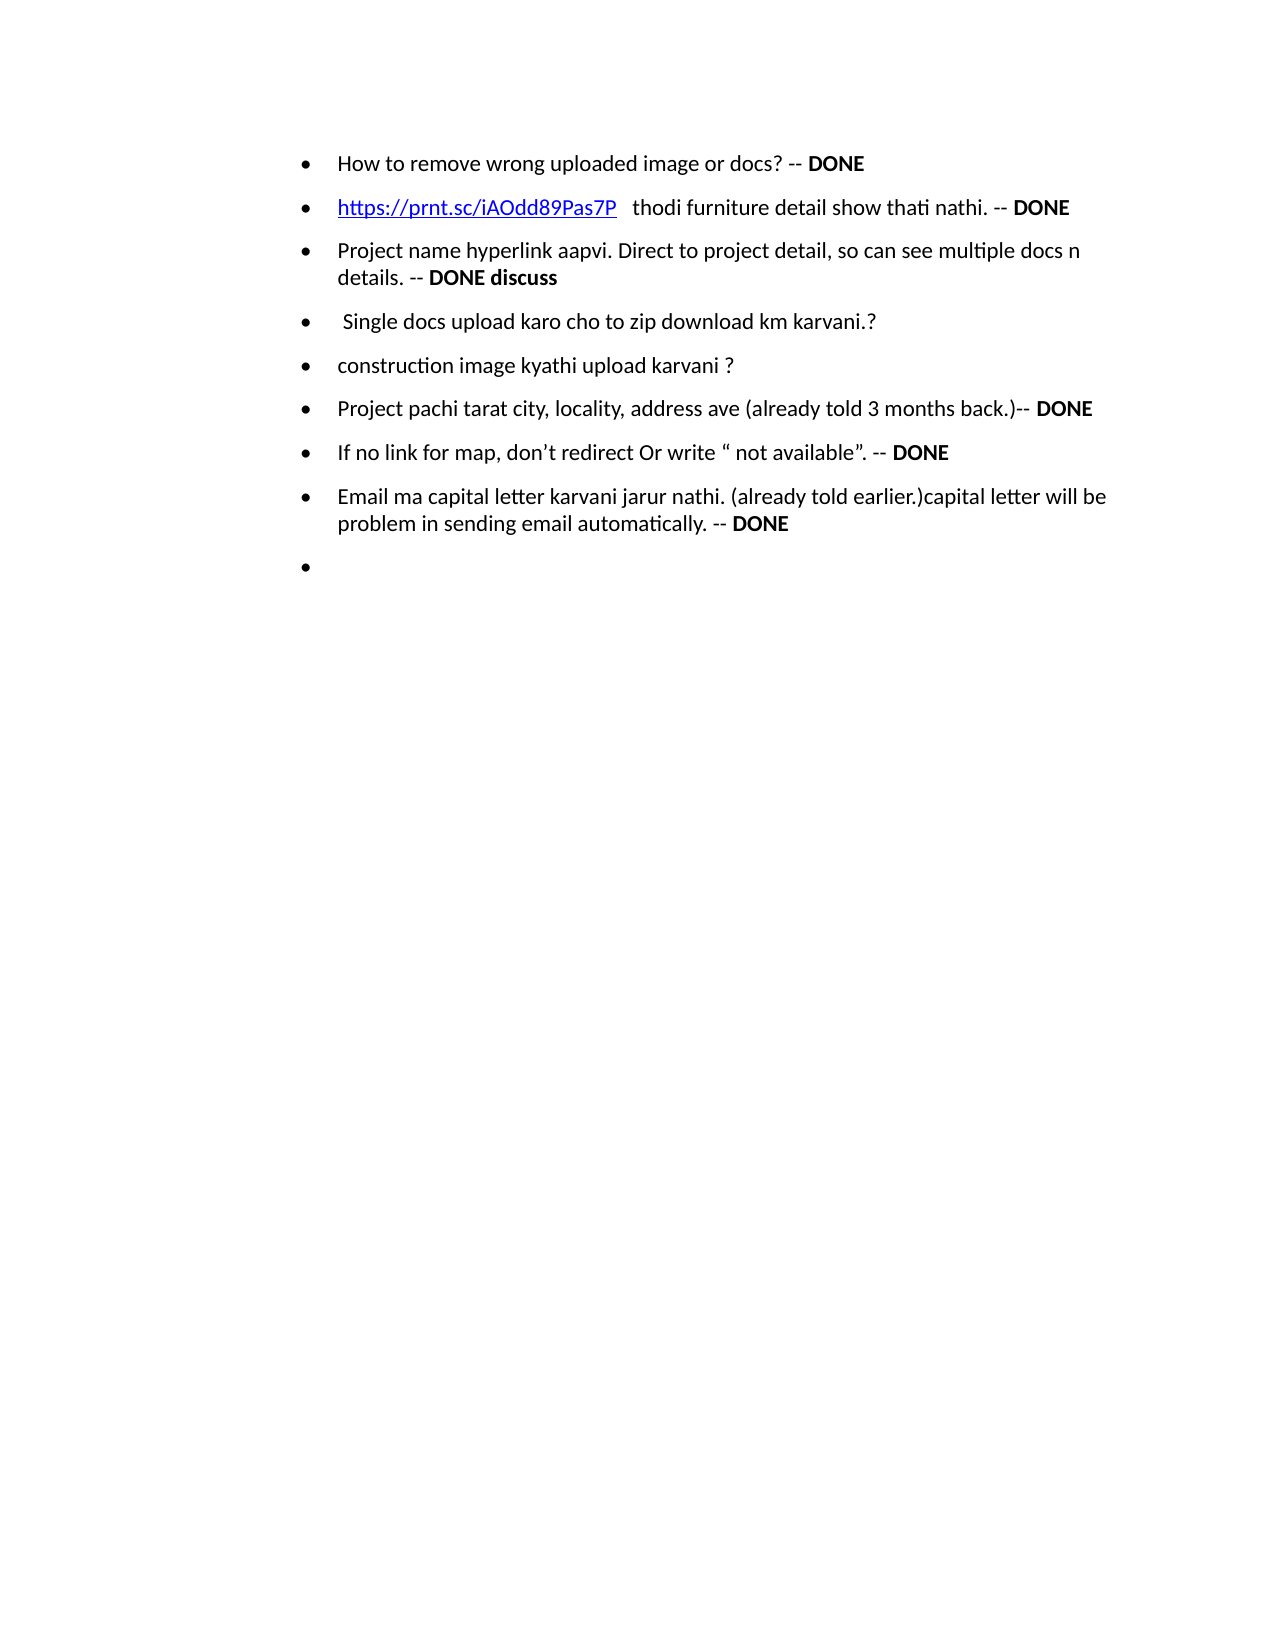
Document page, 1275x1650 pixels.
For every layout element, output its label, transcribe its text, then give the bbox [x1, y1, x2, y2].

list Single docs upload karo cho to zip download km karvani.? [300, 308, 1125, 335]
list Project pachi tarat city, locality, address ave (already told 3 months back.)-- DONE [300, 395, 1125, 422]
list If no link for map, don’t redirect Or write “ not available”. -- DONE [300, 439, 1125, 466]
list Project name hyperlink aapvi. Direct to project detail, so can see multiple docs n details. -- DONE discuss [300, 237, 1125, 291]
list https://prnt.sc/iAOdd89Pas7P thodi furniture detail show thati nathi. -- DONE [300, 194, 1125, 221]
list Email ma capital letter karvani jarur nathi. (already told earlier.)capital letter will be problem in sending email automatically. -- DONE [300, 482, 1125, 536]
list construction image kyathi upload karvani ? [300, 352, 1125, 378]
list How to remove wrong uploaded image or docs? -- DONE [300, 150, 1125, 177]
